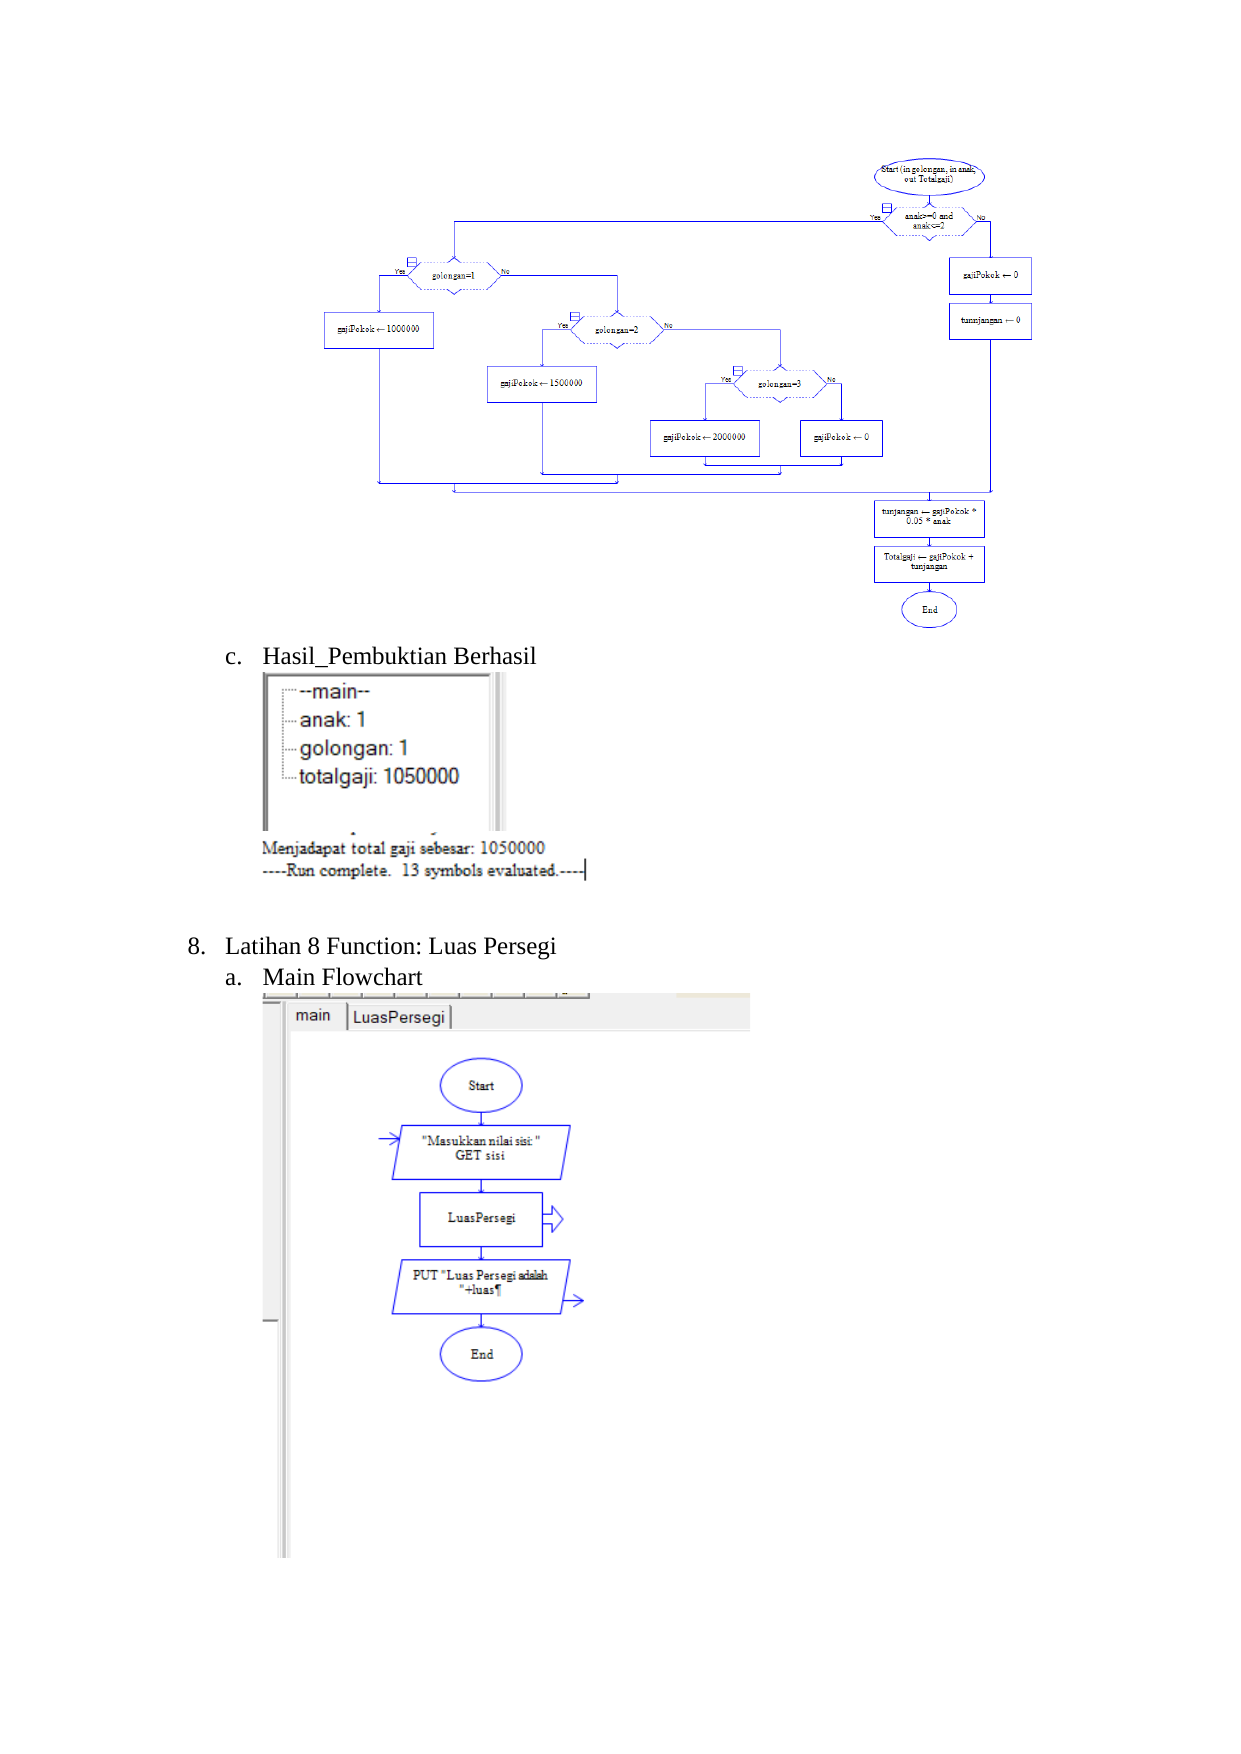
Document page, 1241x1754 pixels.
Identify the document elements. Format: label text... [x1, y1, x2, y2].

picture [262, 832, 652, 930]
picture [262, 150, 1065, 639]
picture [262, 672, 563, 831]
list Hasil_Pembuktian Berhasil [225, 641, 1090, 670]
picture [262, 993, 750, 1558]
list Latihan 8 Function: Luas Persegi [187, 931, 1090, 960]
list Main Flowchart [225, 962, 1090, 991]
